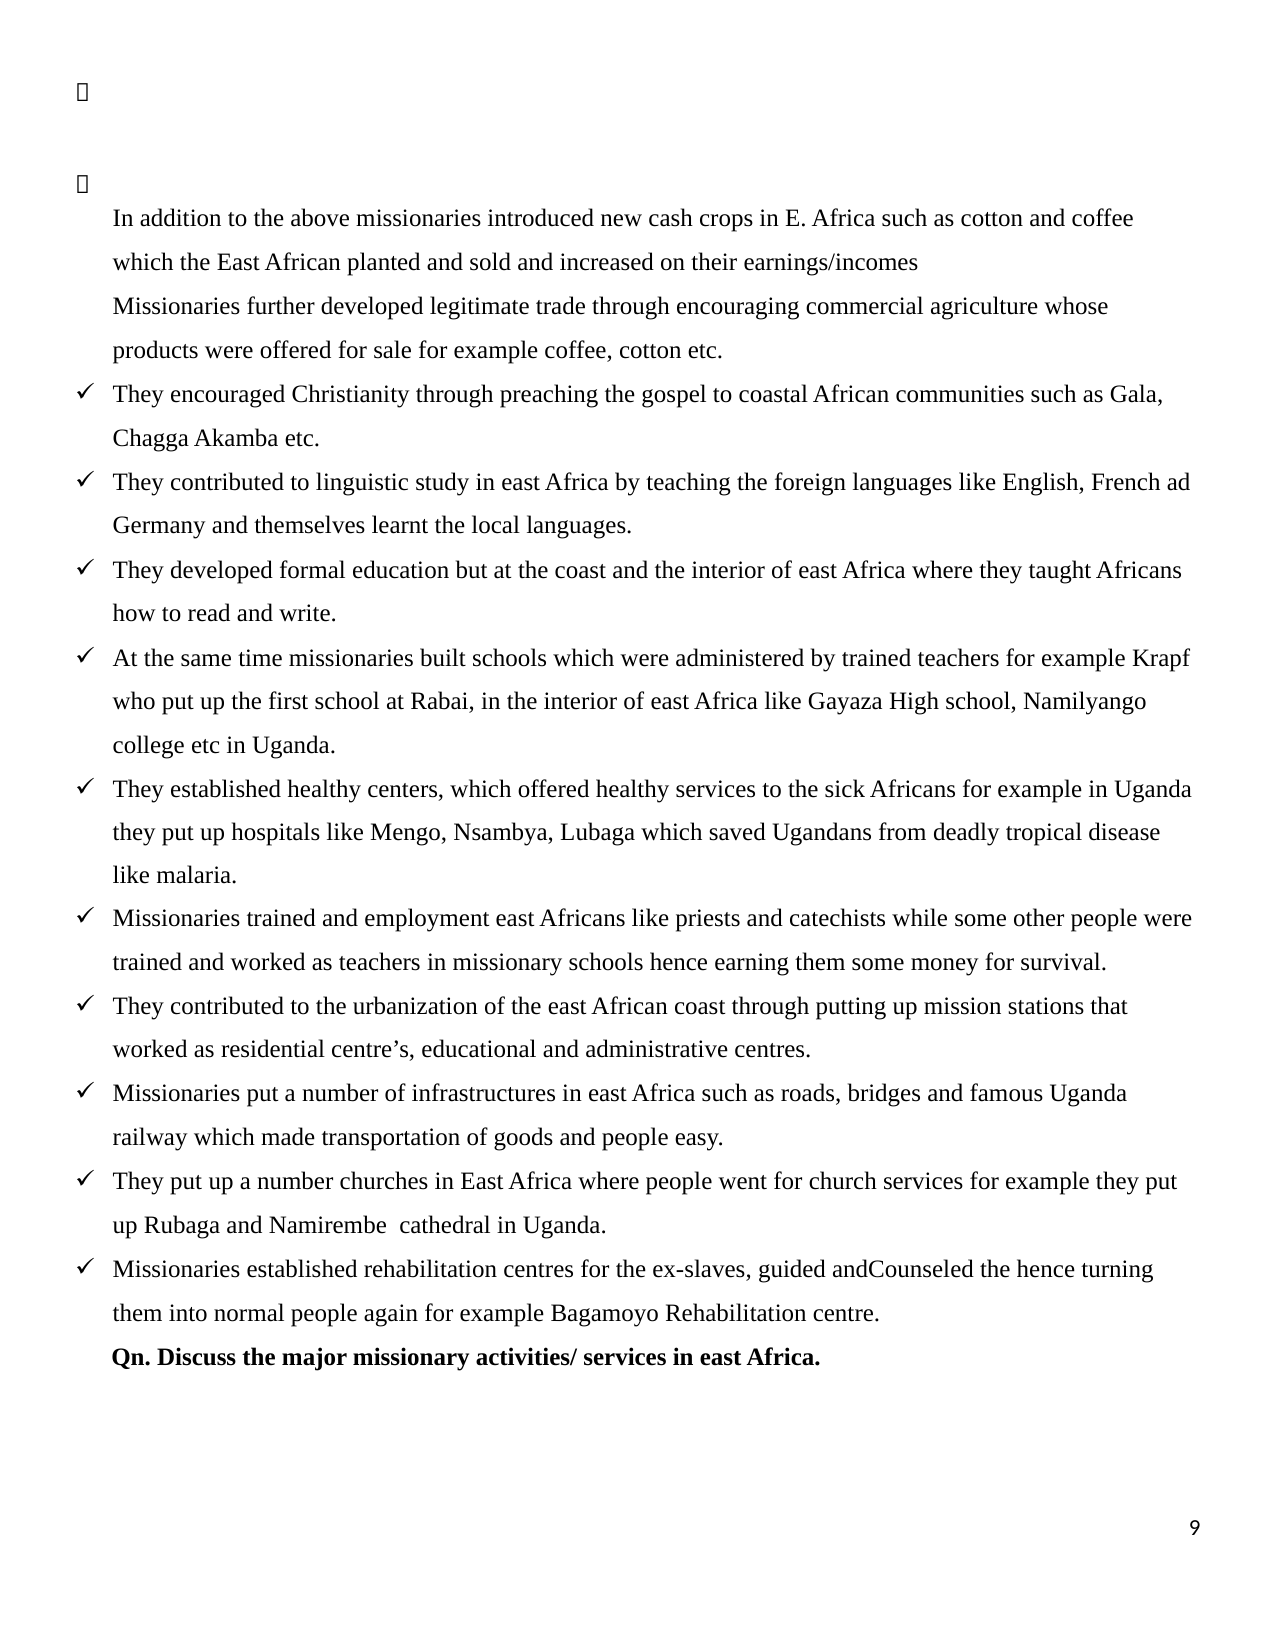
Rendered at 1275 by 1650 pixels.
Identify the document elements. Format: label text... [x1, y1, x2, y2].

text Missionaries further developed legitimate trade through encouraging commercial agriculture whose products were offered for sale for example coffee, cotton etc. [112, 291, 1200, 364]
list Missionaries put a number of infrastructures in east Africa such as roads, bridges and famous Uganda railway which made transportation of goods and people easy. [75, 1078, 1200, 1151]
list Missionaries established rehabilitation centres for the ex-slaves, guided andCounseled the hence turning them into normal people again for example Bagamoyo Rehabilitation centre. [75, 1254, 1200, 1327]
text In addition to the above missionaries introduced new cash crops in E. Africa such as cotton and coffee which the East African planted and sold and increased on their earnings/incomes [112, 203, 1200, 276]
list They put up a number churches in East Africa where people went for church services for example they put up Rubaga and Namirembe cathedral in Uganda. [75, 1166, 1200, 1239]
list At the same time missionaries built schools which were administered by trained teachers for example Krapf who put up the first school at Rabai, in the interior of east Africa like Gayaza High school, Namilyango college etc in Uganda. [75, 643, 1200, 759]
list They contributed to linguistic study in east Africa by teaching the foreign languages like English, French ad Germany and themselves learnt the local languages. [75, 467, 1200, 539]
list They established healthy centers, which offered healthy services to the sick Africans for example in Uganda they put up hospitals like Mengo, Nsambya, Lubaga which saved Ugandans from deadly tropical disease like malaria. [75, 774, 1200, 888]
text Qn. Discuss the major missionary activities/ services in east Africa. [111, 1342, 1200, 1371]
list They developed formal education but at the coast and the interior of east Africa where they taught Africans how to read and write. [75, 555, 1200, 627]
list They encouraged Christianity through preaching the gospel to coastal African communities such as Gala, Chagga Akamba etc. [75, 379, 1200, 452]
list They contributed to the urbanization of the east African coast through putting up mission stations that worked as residential centre’s, educational and administrative centres. [75, 991, 1200, 1063]
list Missionaries trained and employment east Africans like priests and catechists while some other people were trained and worked as teachers in missionary schools hence earning them some money for survival. [75, 903, 1200, 975]
